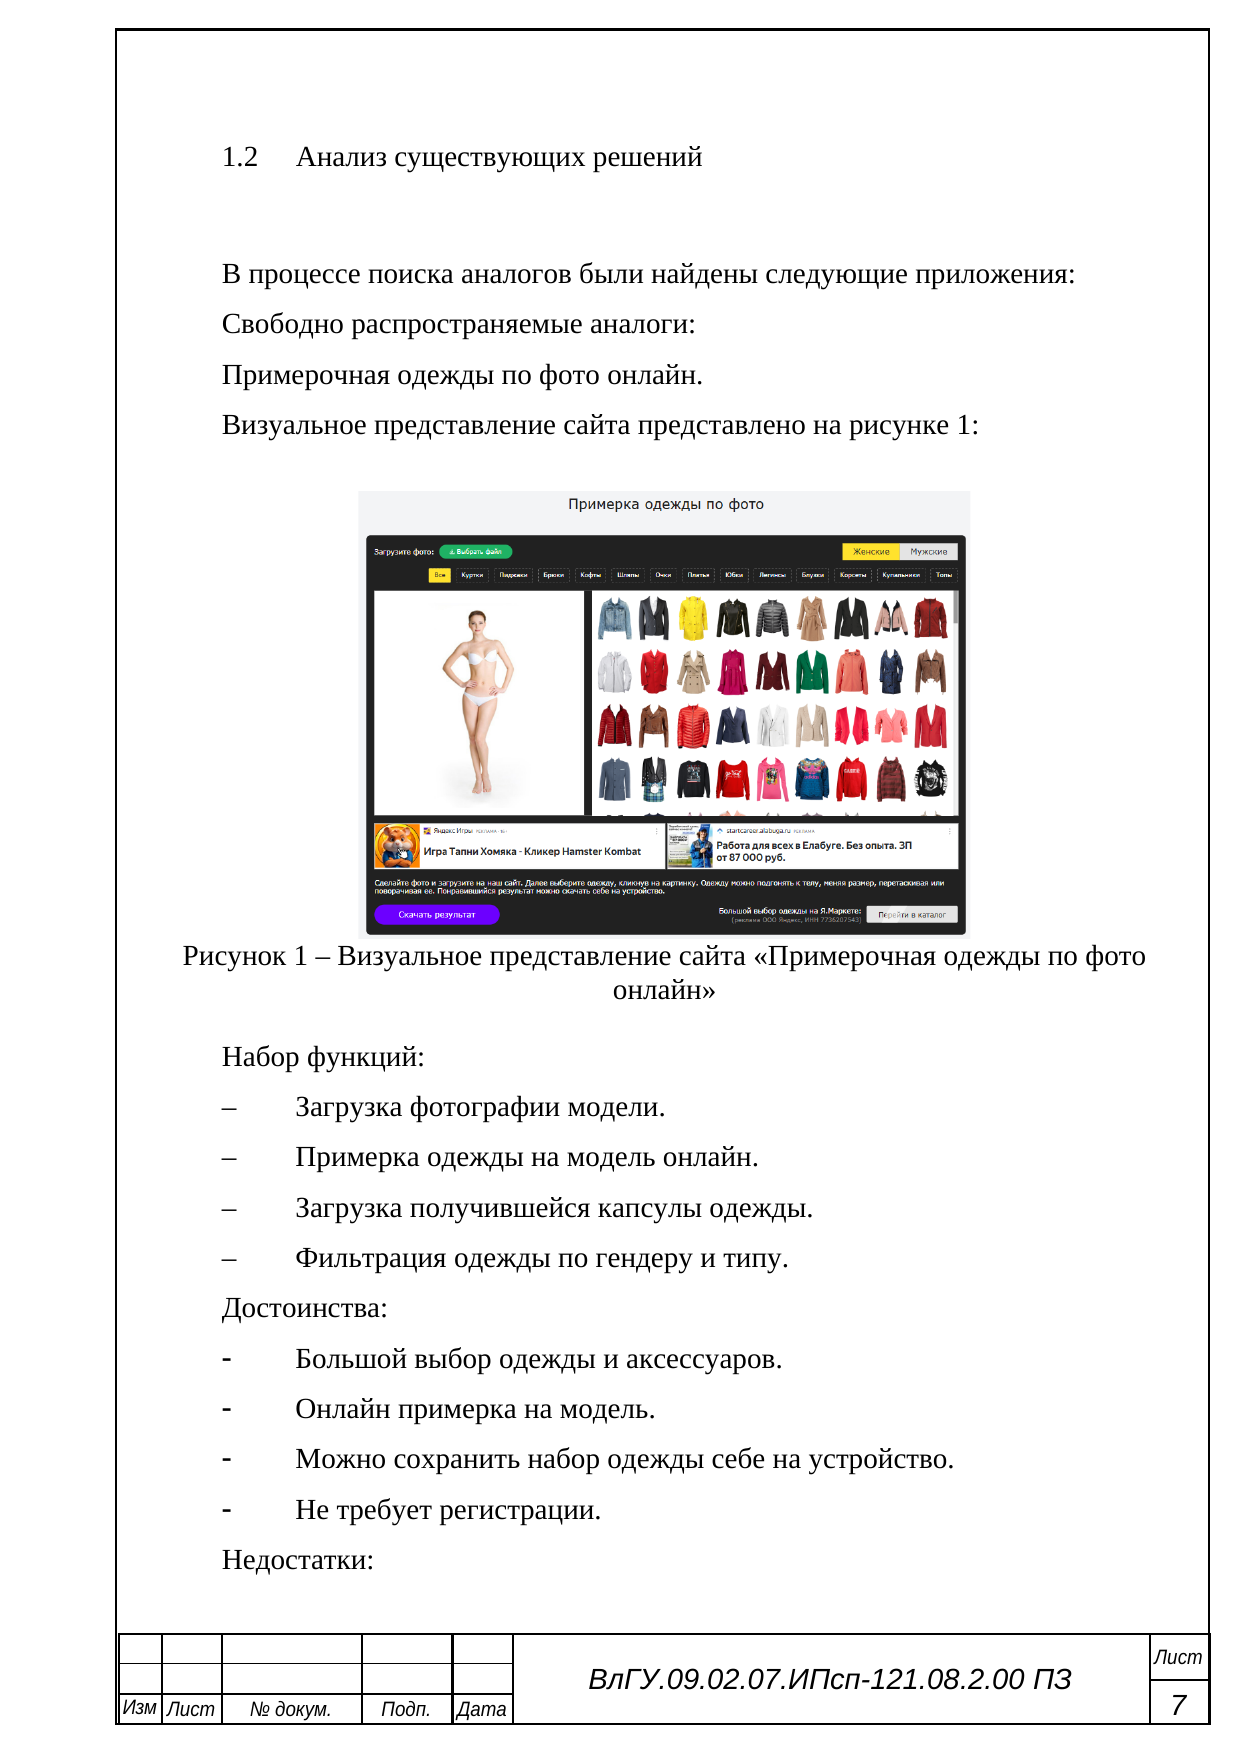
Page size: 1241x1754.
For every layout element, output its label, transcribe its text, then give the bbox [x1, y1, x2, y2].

list Онлайн примерка на модель. [148, 1391, 1181, 1425]
list Не требует регистрации. [148, 1492, 1181, 1526]
text Свободно распространяемые аналоги: [148, 307, 1181, 340]
text – Фильтрация одежды по гендеру и типу. [148, 1240, 1181, 1274]
list Можно сохранить набор одежды себе на устройство. [148, 1442, 1181, 1475]
text Рисунок 1 – Визуальное представление сайта «Примерочная одежды по фото онлайн» [148, 938, 1181, 1005]
text Примерочная одежды по фото онлайн. [148, 357, 1181, 391]
text Набор функций: [148, 1039, 1181, 1072]
text Достоинства: [148, 1290, 1181, 1324]
text – Загрузка получившейся капсулы одежды. [148, 1190, 1181, 1223]
text – Примерка одежды на модель онлайн. [148, 1139, 1181, 1173]
list Анализ существующих решений [222, 139, 1181, 172]
text – Загрузка фотографии модели. [148, 1089, 1181, 1123]
text Визуальное представление сайта представлено на рисунке 1: [148, 407, 1181, 441]
text В процессе поиска аналогов были найдены следующие приложения: [148, 256, 1181, 290]
list Большой выбор одежды и аксессуаров. [148, 1341, 1181, 1374]
picture [358, 491, 971, 939]
text Недостатки: [148, 1542, 1181, 1576]
